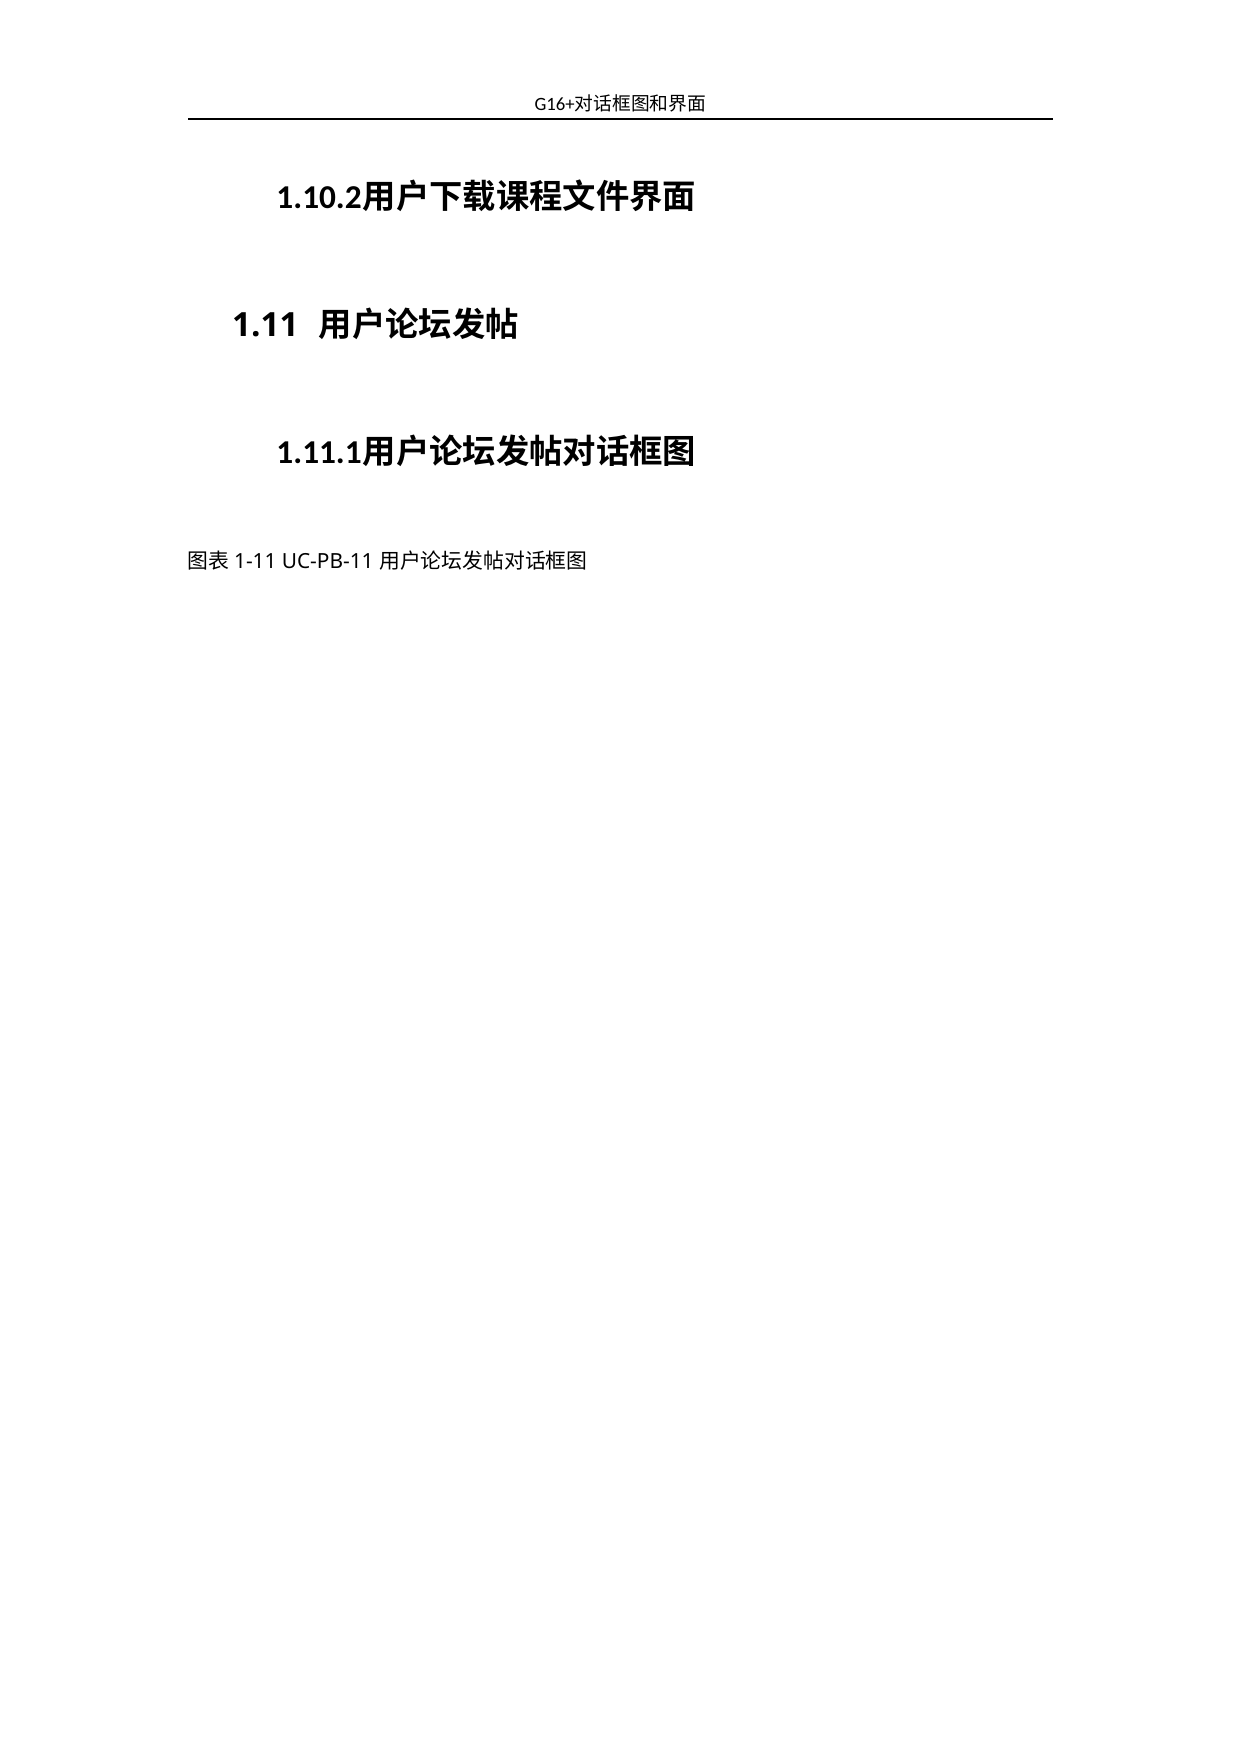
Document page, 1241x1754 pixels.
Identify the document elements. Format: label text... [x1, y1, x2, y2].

subtitle 用户下载课程文件界面 [276, 162, 1053, 227]
subtitle 用户论坛发帖对话框图 [276, 417, 1053, 482]
subtitle 用户论坛发帖 [232, 289, 1053, 354]
text 图表 1-11 UC-PB-11 用户论坛发帖对话框图 [187, 544, 1053, 576]
